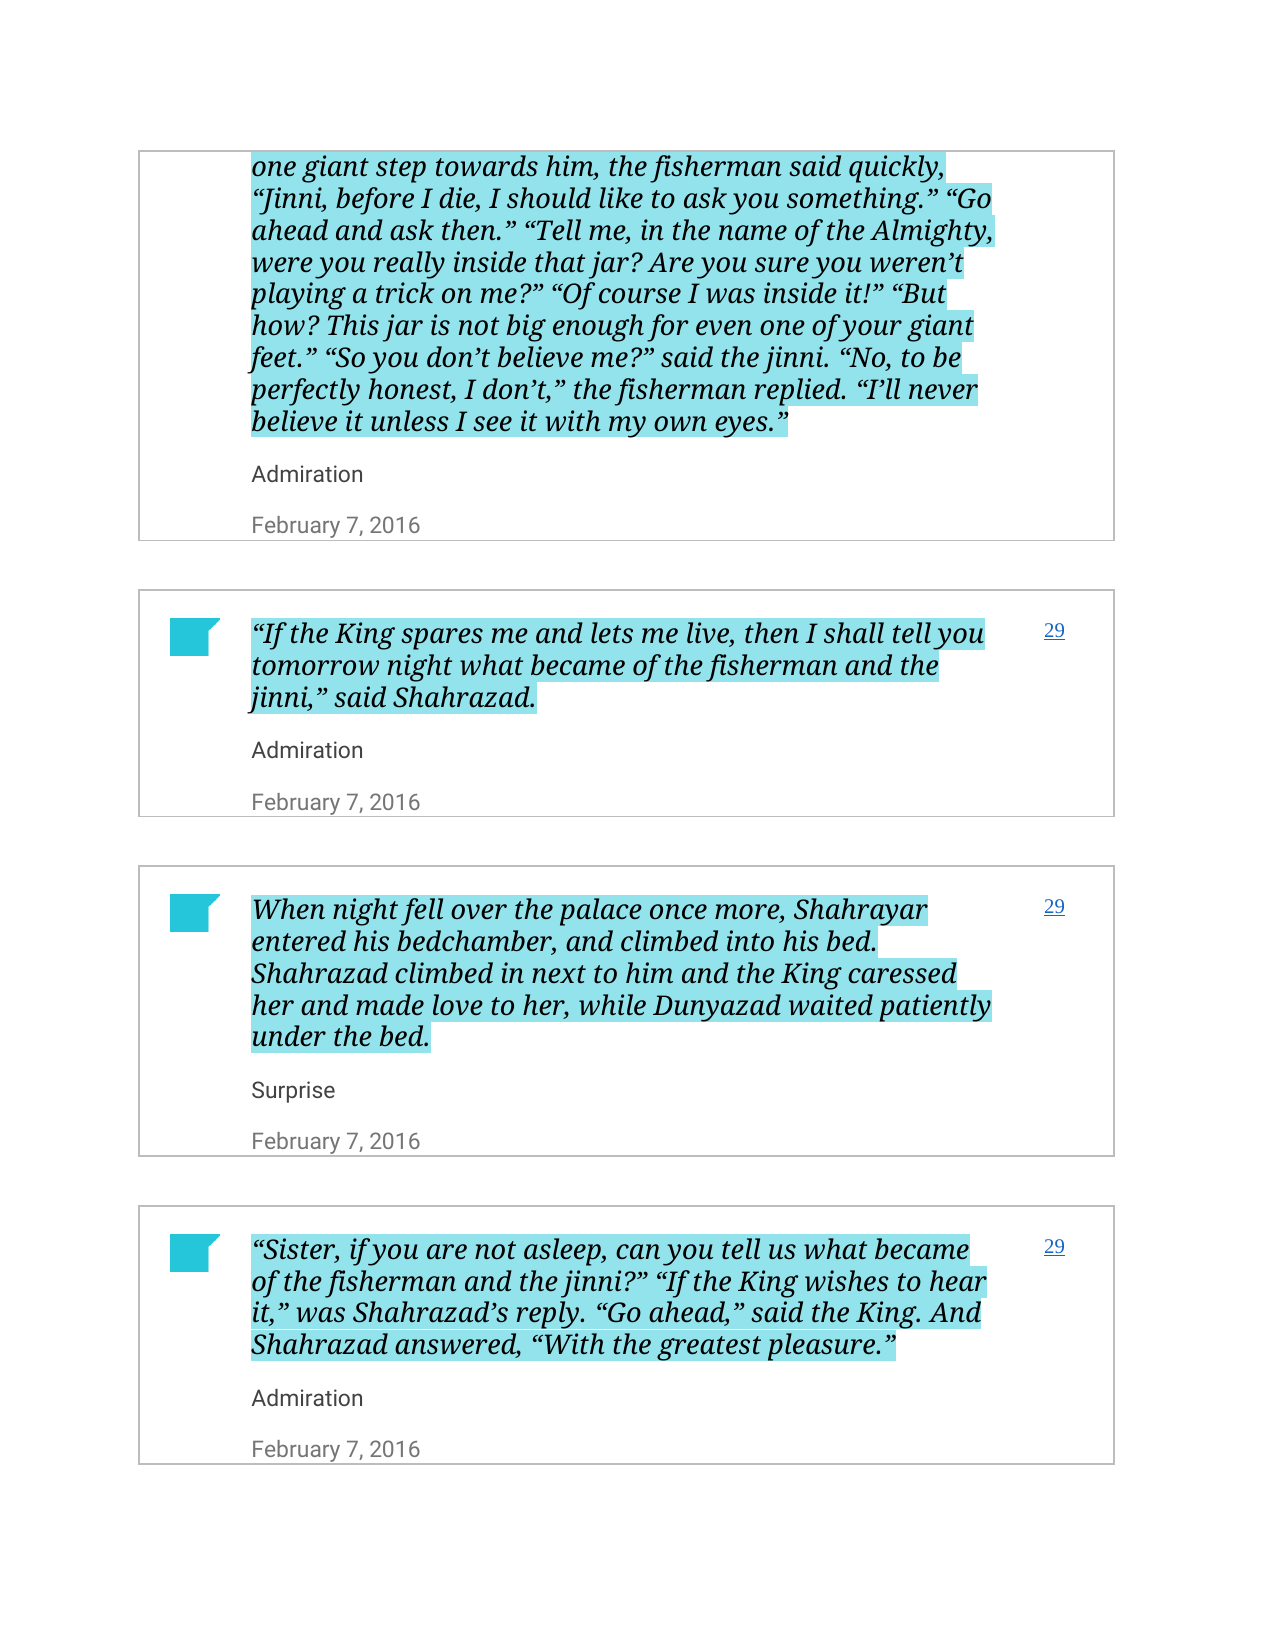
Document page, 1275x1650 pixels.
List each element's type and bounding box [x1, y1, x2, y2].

table_header [140, 1207, 1113, 1463]
picture [170, 1234, 220, 1272]
picture [170, 618, 220, 656]
table_header [140, 867, 1113, 1155]
table_header [140, 591, 1113, 816]
table_header [140, 152, 1113, 539]
picture [170, 894, 220, 932]
